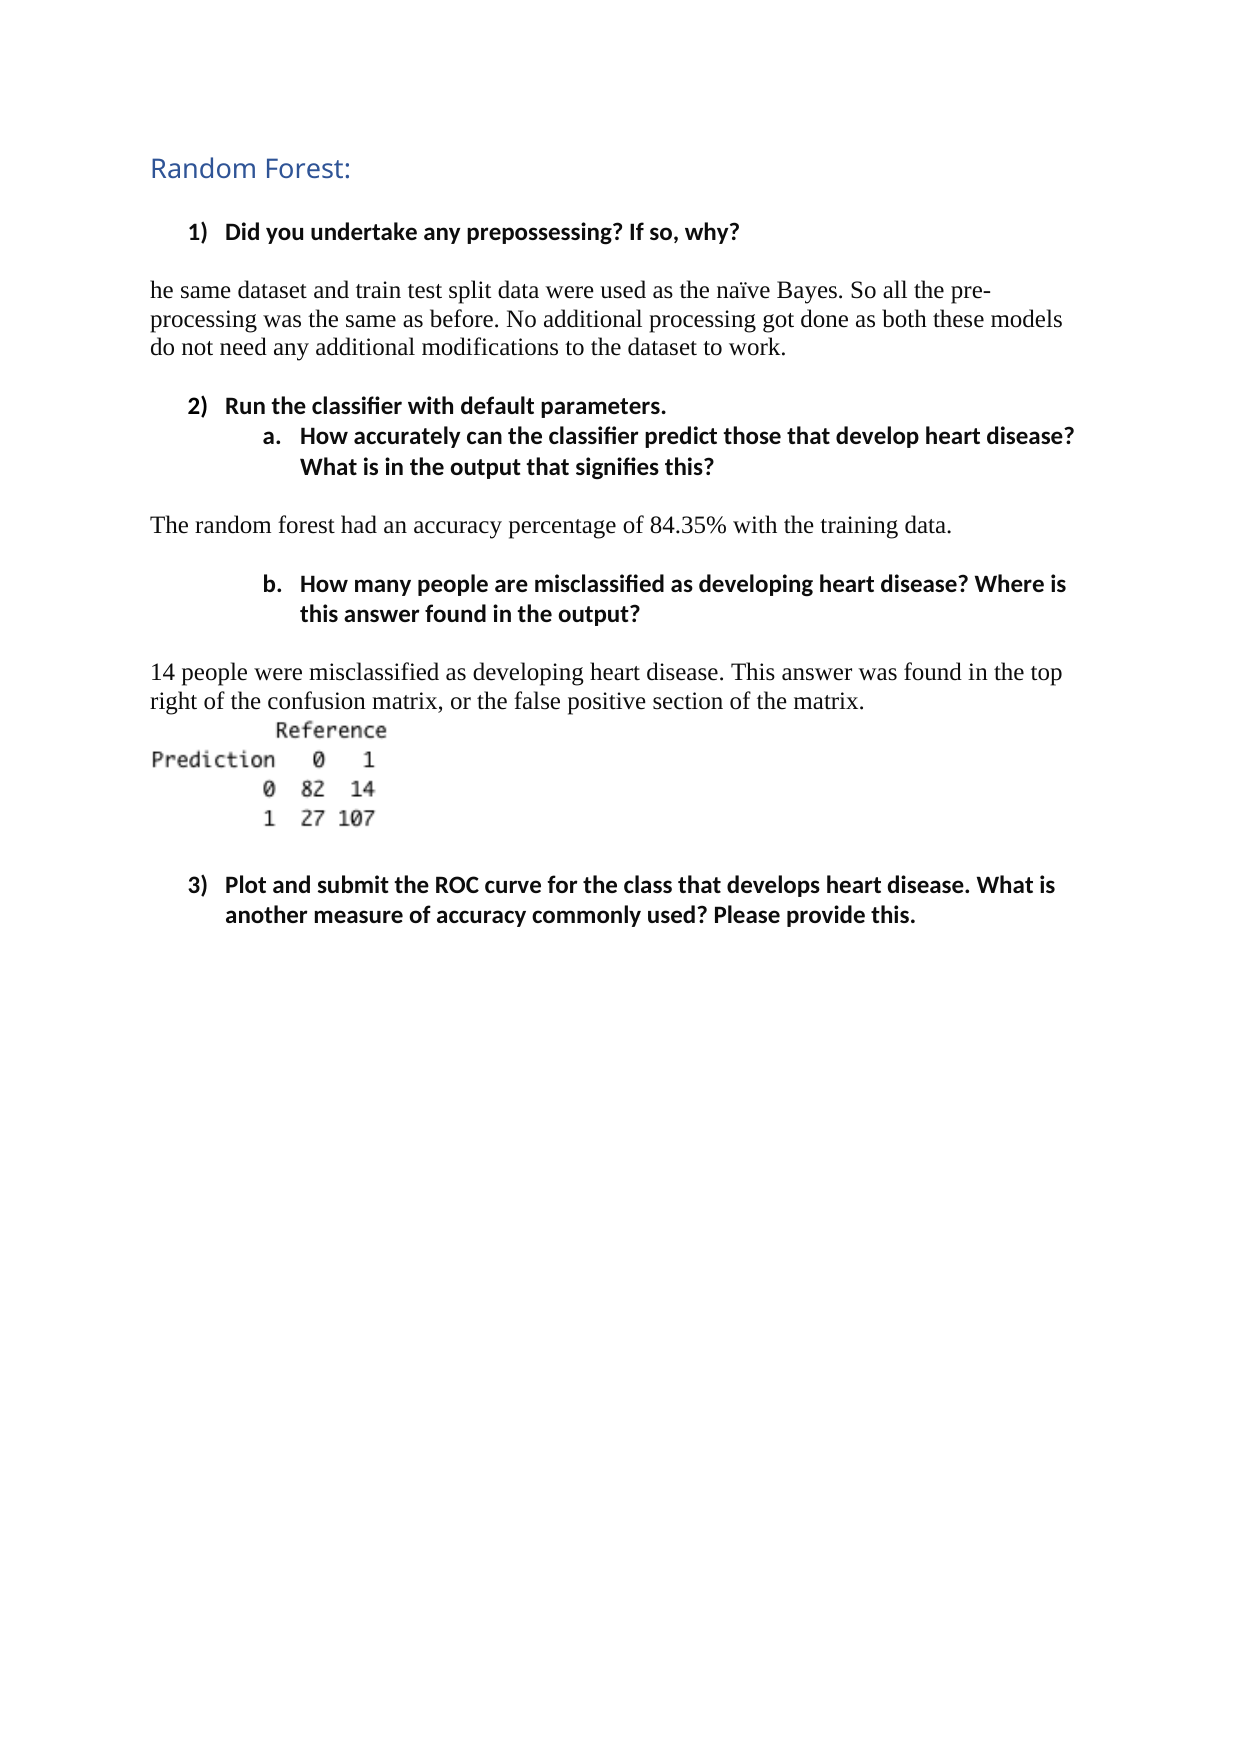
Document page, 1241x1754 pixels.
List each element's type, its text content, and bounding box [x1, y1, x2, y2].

list Run the classifier with default parameters. [187, 390, 1090, 420]
text he same dataset and train test split data were used as the naïve Bayes. So all the pre-processing was the same as before. No additional processing got done as both these models do not need any additional modifications to the dataset to work. [150, 275, 1090, 361]
text 14 people were misclassified as developing heart disease. This answer was found in the top right of the confusion matrix, or the false positive section of the matrix. [150, 657, 1090, 715]
list How accurately can the classifier predict those that develop heart disease? What is in the output that signifies this? [262, 420, 1090, 481]
subtitle Random Forest: [150, 150, 1090, 187]
text The random forest had an accuracy percentage of 84.35% with the training data. [150, 510, 1090, 539]
picture [150, 715, 414, 840]
list How many people are misclassified as developing heart disease? Where is this answer found in the output? [262, 568, 1090, 629]
list Plot and submit the ROC curve for the class that develops heart disease. What is another measure of accuracy commonly used? Please provide this. [187, 869, 1090, 930]
list Did you undertake any prepossessing? If so, why? [187, 216, 1090, 246]
